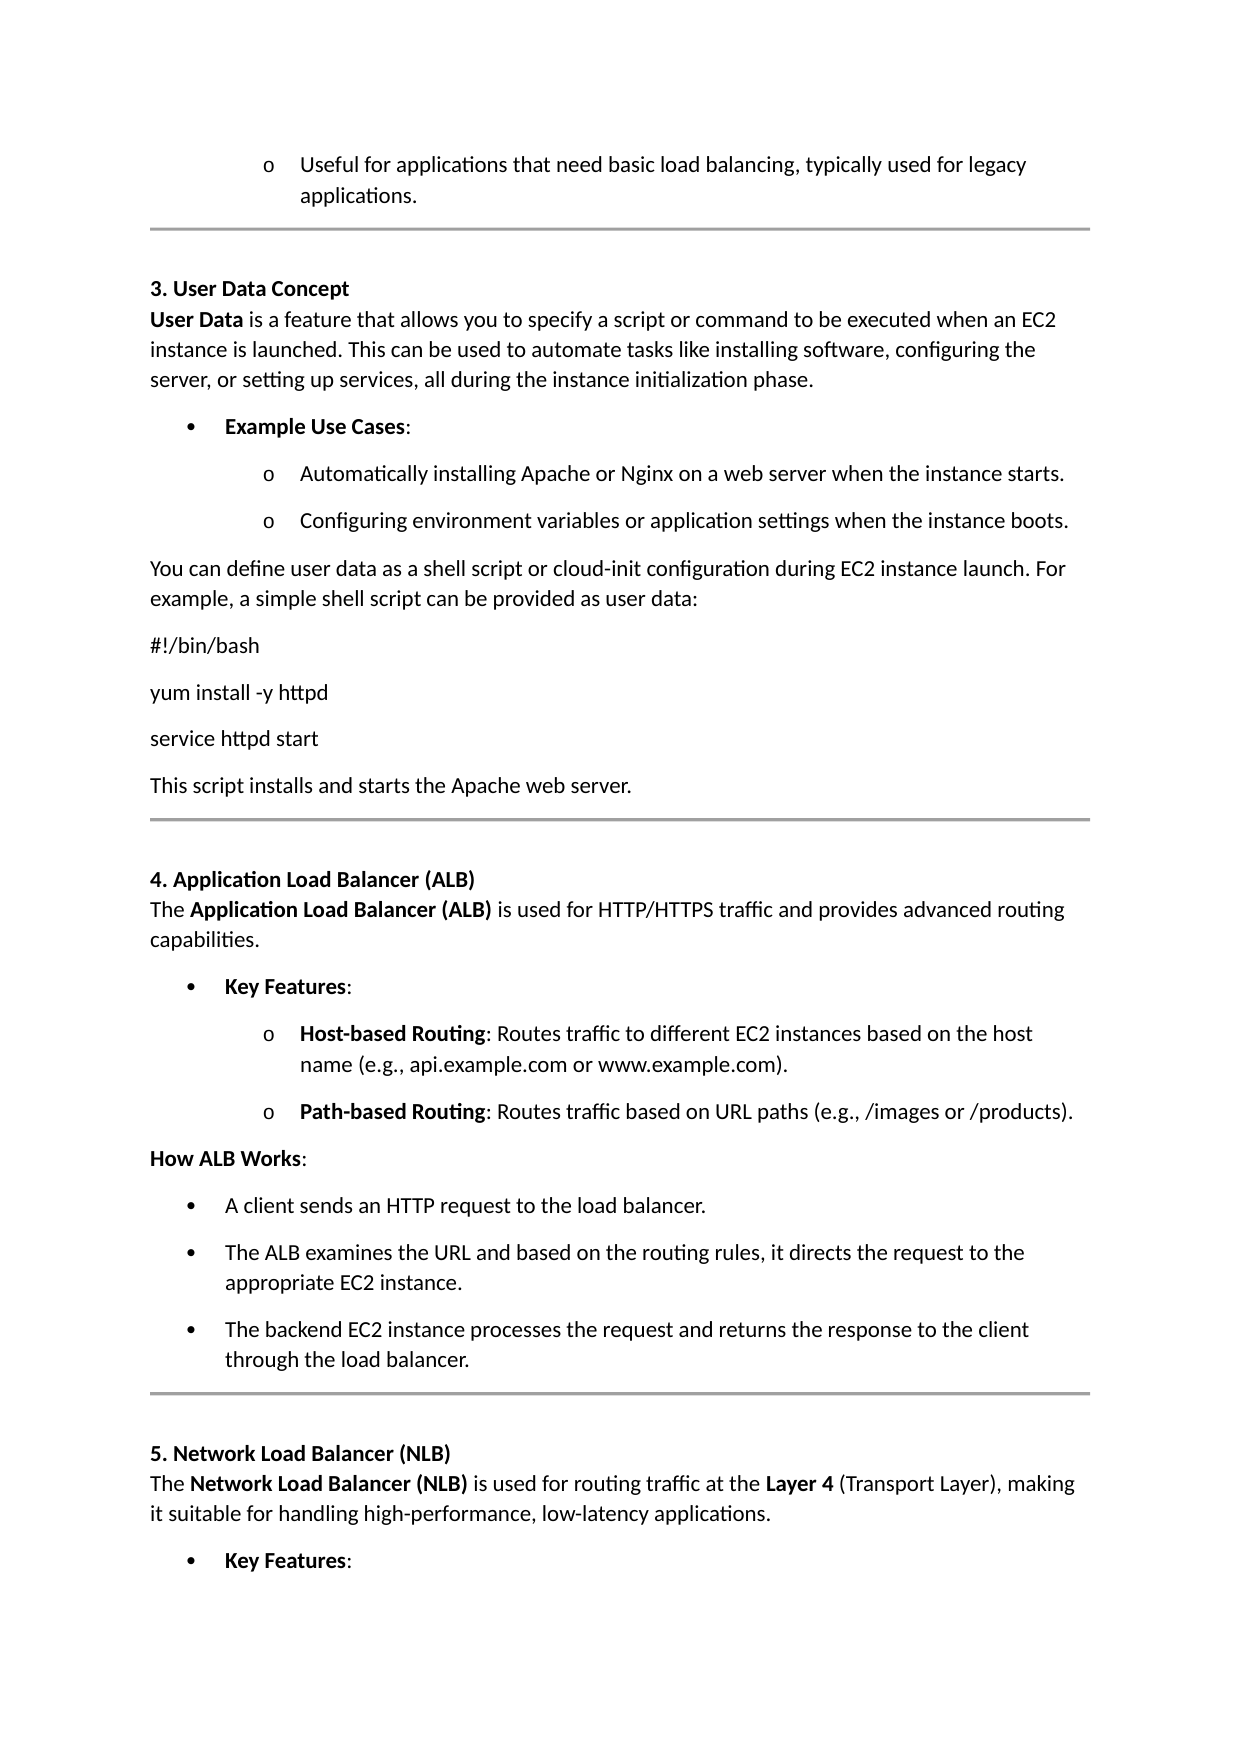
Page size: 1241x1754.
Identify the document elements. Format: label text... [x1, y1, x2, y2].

list A client sends an HTTP request to the load balancer. [187, 1191, 1090, 1219]
list Example Use Cases: [187, 412, 1090, 440]
text #!/bin/bash [150, 631, 1090, 659]
text service httpd start [150, 724, 1090, 752]
text This script installs and starts the Apache web server. [150, 771, 1090, 799]
list Host-based Routing: Routes traffic to different EC2 instances based on the host name (e.g., api.example.com or www.example.com). [262, 1019, 1090, 1078]
list Configuring environment variables or application settings when the instance boots. [262, 506, 1090, 535]
text 4. Application Load Balancer (ALB) The Application Load Balancer (ALB) is used for HTTP/HTTPS traffic and provides advanced routing capabilities. [150, 865, 1090, 953]
list The backend EC2 instance processes the request and returns the response to the client through the load balancer. [187, 1315, 1090, 1373]
text How ALB Works: [150, 1144, 1090, 1172]
list Useful for applications that need basic load balancing, typically used for legacy applications. [262, 150, 1090, 209]
list The ALB examines the URL and based on the routing rules, it directs the request to the appropriate EC2 instance. [187, 1238, 1090, 1296]
list Key Features: [187, 1546, 1090, 1574]
text yum install -y httpd [150, 678, 1090, 706]
list Automatically installing Apache or Nginx on a web server when the instance starts. [262, 459, 1090, 487]
list Key Features: [187, 972, 1090, 1000]
text 3. User Data Concept User Data is a feature that allows you to specify a script or command to be executed when an EC2 instance is launched. This can be used to automate tasks like installing software, configuring the server, or setting up services, all during the instance initialization phase. [150, 274, 1090, 393]
text 5. Network Load Balancer (NLB) The Network Load Balancer (NLB) is used for routing traffic at the Layer 4 (Transport Layer), making it suitable for handling high-performance, low-latency applications. [150, 1439, 1090, 1527]
list Path-based Routing: Routes traffic based on URL paths (e.g., /images or /products). [262, 1097, 1090, 1125]
text You can define user data as a shell script or cloud-init configuration during EC2 instance launch. For example, a simple shell script can be provided as user data: [150, 554, 1090, 612]
